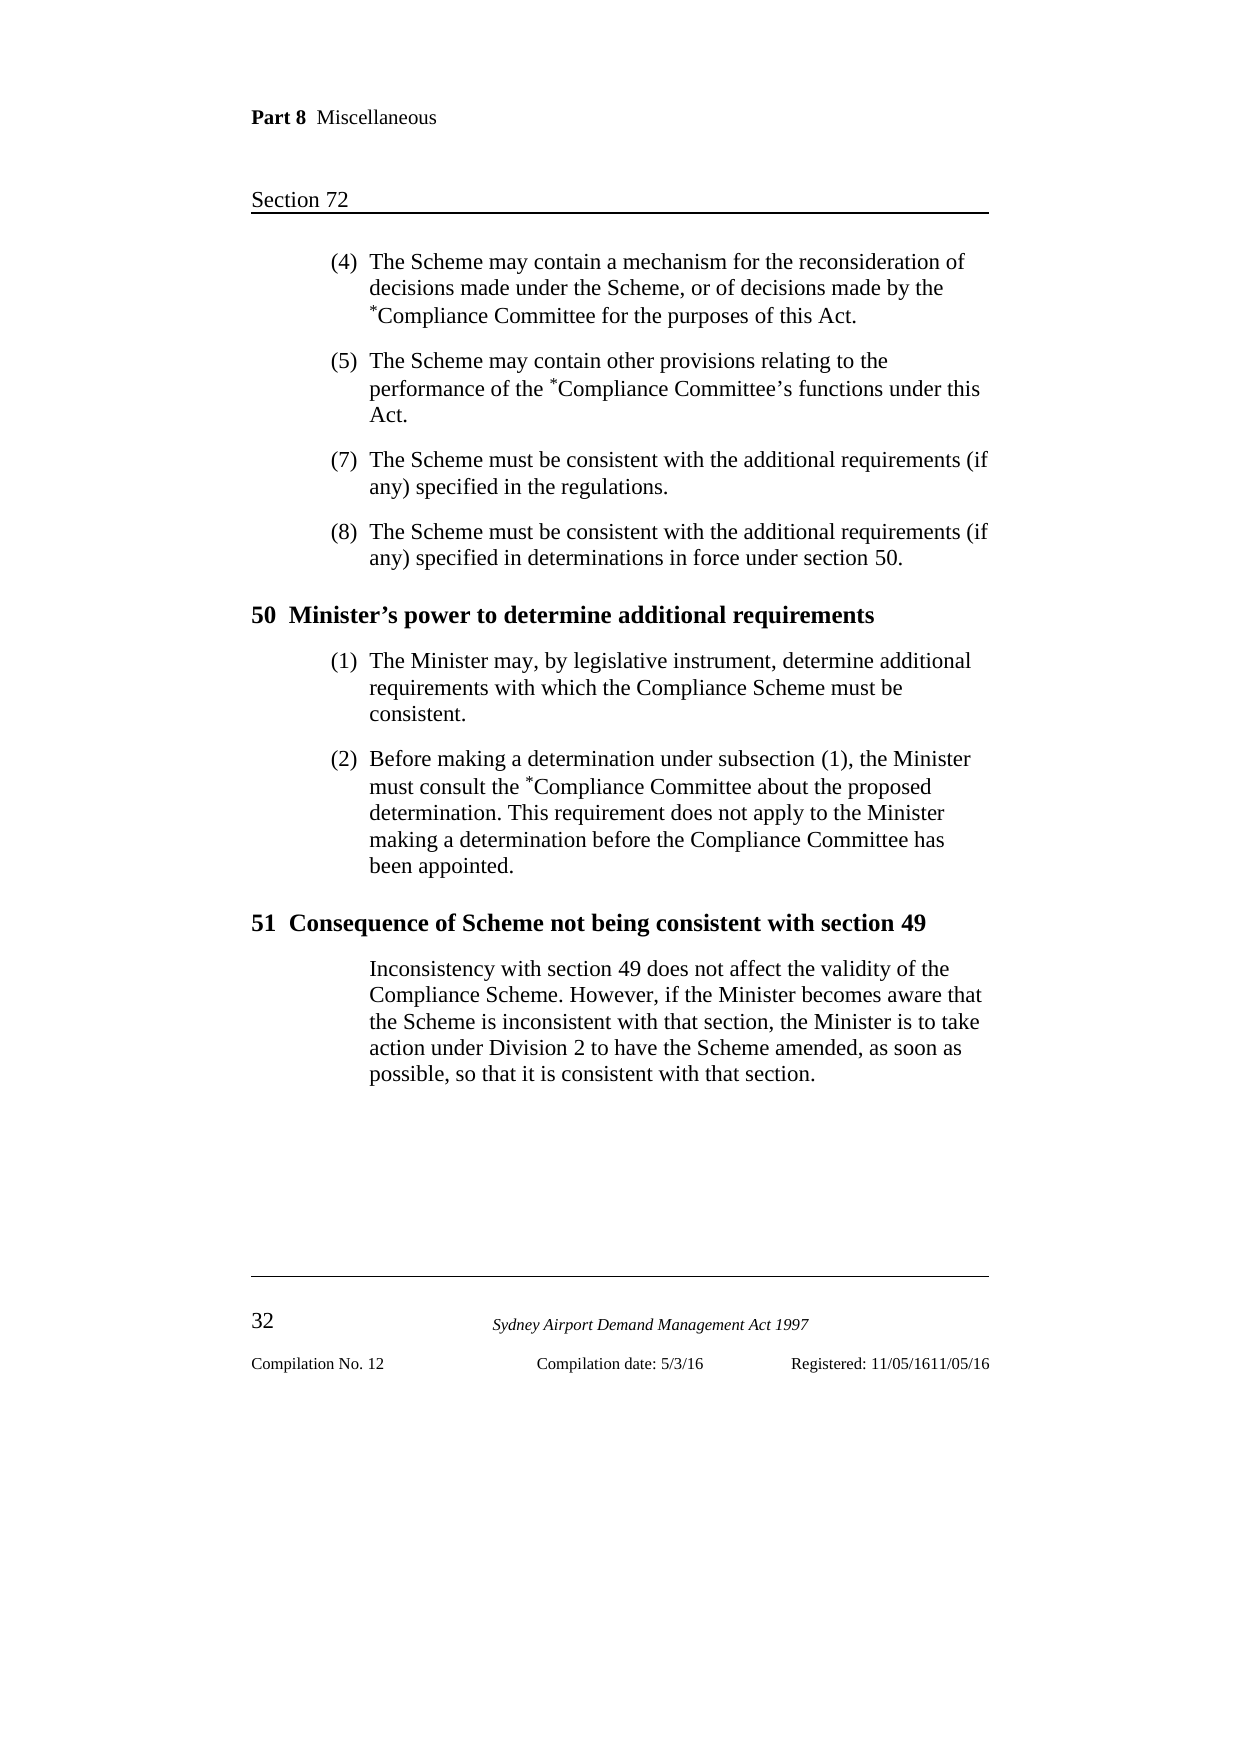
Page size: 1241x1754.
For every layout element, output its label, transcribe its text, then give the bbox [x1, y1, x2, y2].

text (8) The Scheme must be consistent with the additional requirements (if any) specified in determinations in force under section 50. [251, 518, 989, 571]
text 51 Consequence of Scheme not being consistent with section 49 [251, 908, 989, 936]
text (1) The Minister may, by legislative instrument, determine additional requirements with which the Compliance Scheme must be consistent. [251, 647, 989, 726]
text (2) Before making a determination under subsection (1), the Minister must consult the *Compliance Committee about the proposed determination. This requirement does not apply to the Minister making a determination before the Compliance Committee has been appointed. [251, 745, 989, 878]
text Inconsistency with section 49 does not affect the validity of the Compliance Scheme. However, if the Minister becomes aware that the Scheme is inconsistent with that section, the Minister is to take action under Division 2 to have the Scheme amended, as soon as possible, so that it is consistent with that section. [251, 955, 989, 1087]
text 50 Minister’s power to determine additional requirements [251, 600, 989, 629]
text (7) The Scheme must be consistent with the additional requirements (if any) specified in the regulations. [251, 447, 989, 499]
text (5) The Scheme may contain other provisions relating to the performance of the *Compliance Committee’s functions under this Act. [251, 347, 989, 428]
text (4) The Scheme may contain a mechanism for the reconsideration of decisions made under the Scheme, or of decisions made by the *Compliance Committee for the purposes of this Act. [251, 248, 989, 328]
